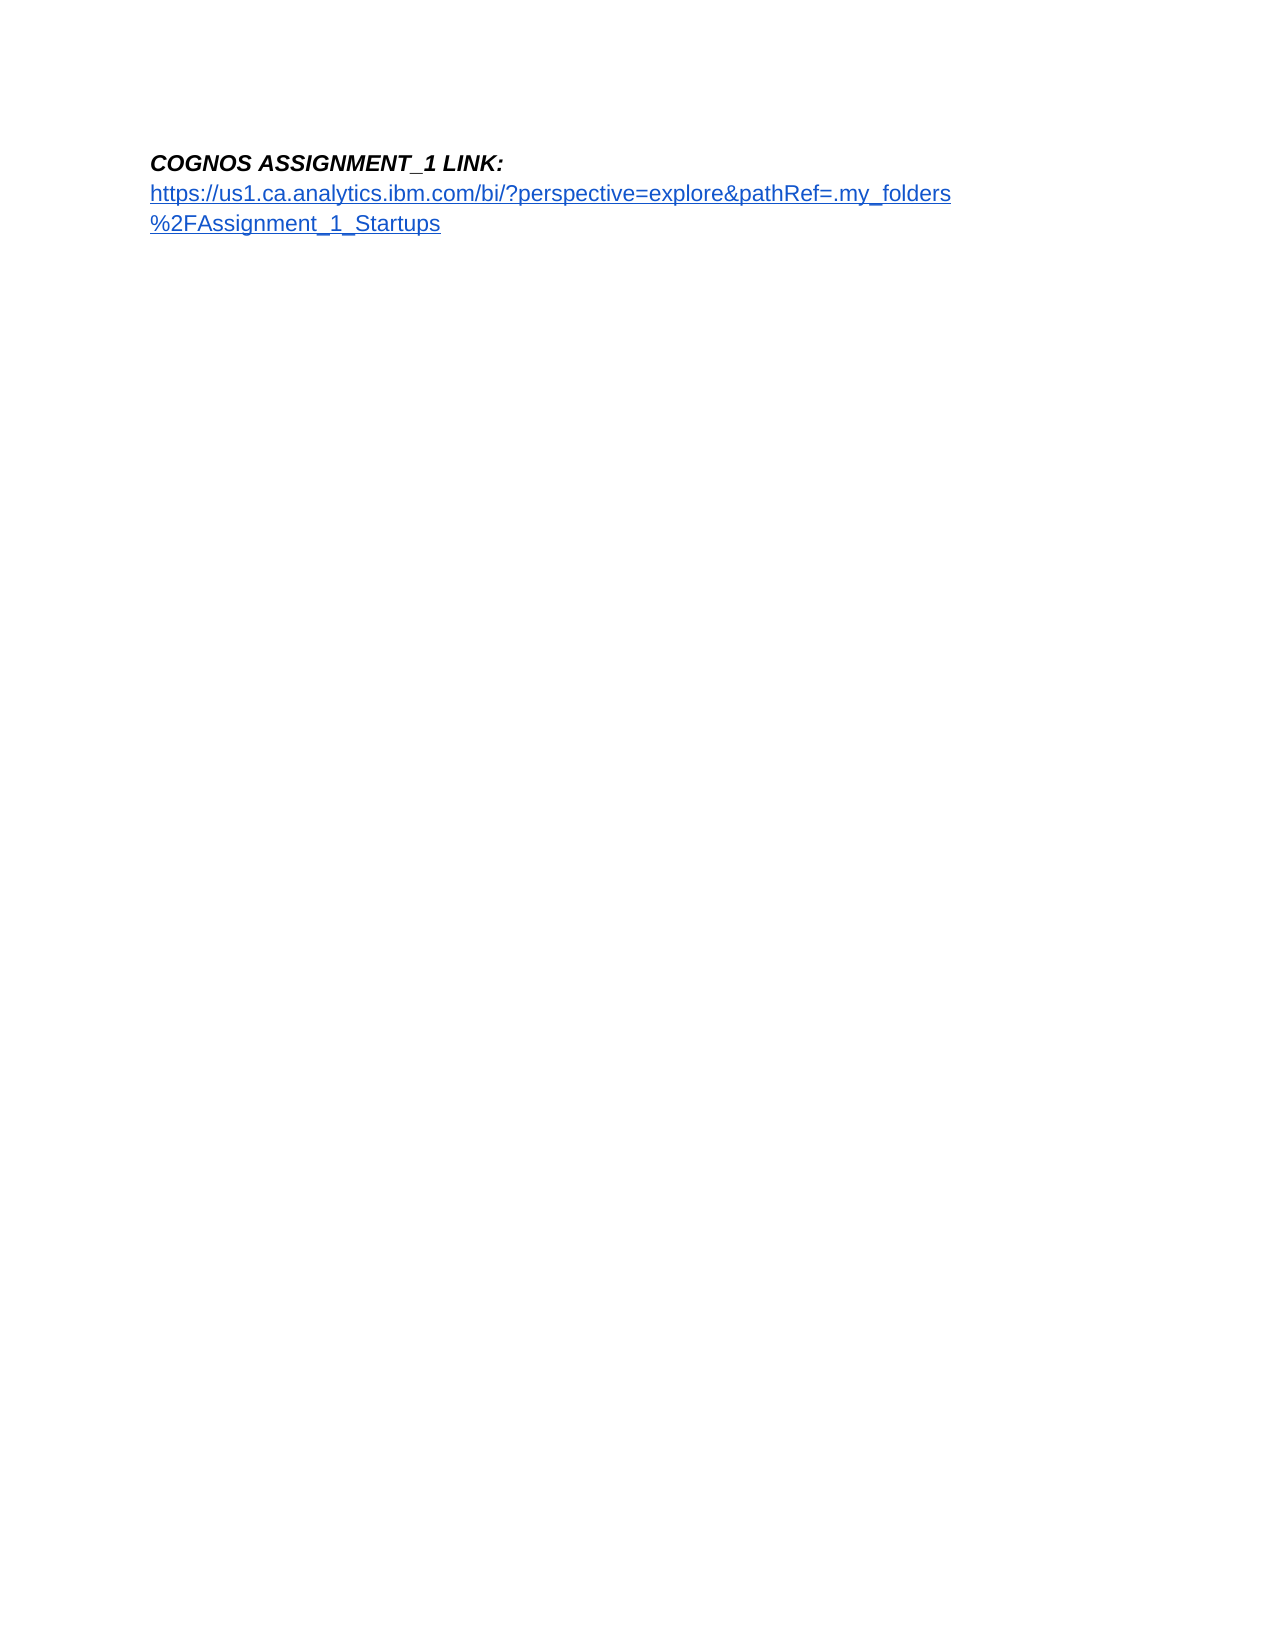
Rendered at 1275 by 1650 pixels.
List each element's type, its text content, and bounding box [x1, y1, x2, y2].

text COGNOS ASSIGNMENT_1 LINK: [150, 150, 1125, 176]
text https://us1.ca.analytics.ibm.com/bi/?perspective=explore&pathRef=.my_folders%2FAssignment_1_Startups [150, 180, 1125, 237]
